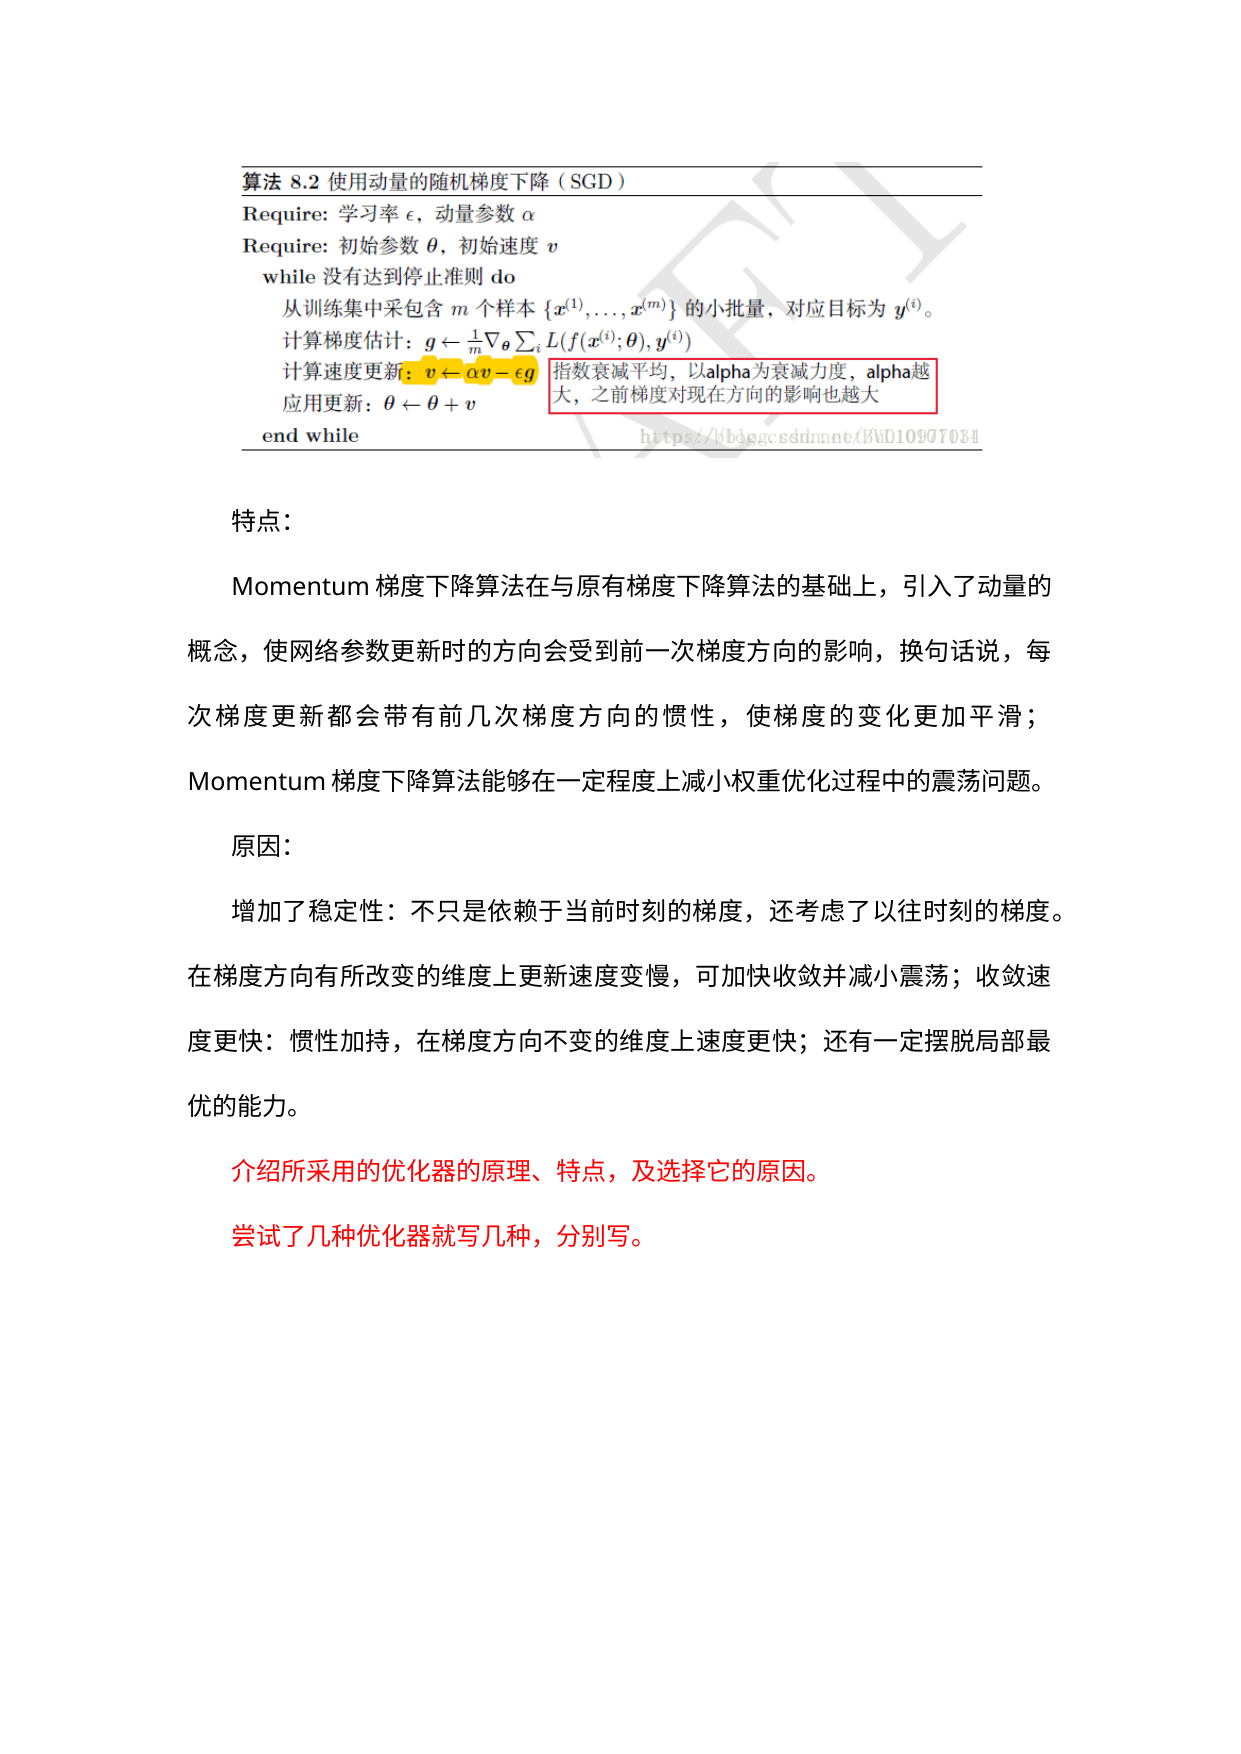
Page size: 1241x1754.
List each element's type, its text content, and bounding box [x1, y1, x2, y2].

text 特点： [187, 487, 1053, 552]
text 增加了稳定性：不只是依赖于当前时刻的梯度，还考虑了以往时刻的梯度。在梯度方向有所改变的维度上更新速度变慢，可加快收敛并减小震荡；收敛速度更快：惯性加持，在梯度方向不变的维度上速度更快；还有一定摆脱局部最优的能力。 [187, 877, 1053, 1137]
text 介绍所采用的优化器的原理、特点，及选择它的原因。 [187, 1137, 1053, 1202]
picture [231, 162, 992, 458]
text Momentum梯度下降算法在与原有梯度下降算法的基础上，引入了动量的概念，使网络参数更新时的方向会受到前一次梯度方向的影响，换句话说，每次梯度更新都会带有前几次梯度方向的惯性，使梯度的变化更加平滑；Momentum梯度下降算法能够在一定程度上减小权重优化过程中的震荡问题。 [187, 552, 1053, 812]
text 原因： [187, 812, 1053, 877]
text 尝试了几种优化器就写几种，分别写。 [187, 1202, 1053, 1267]
